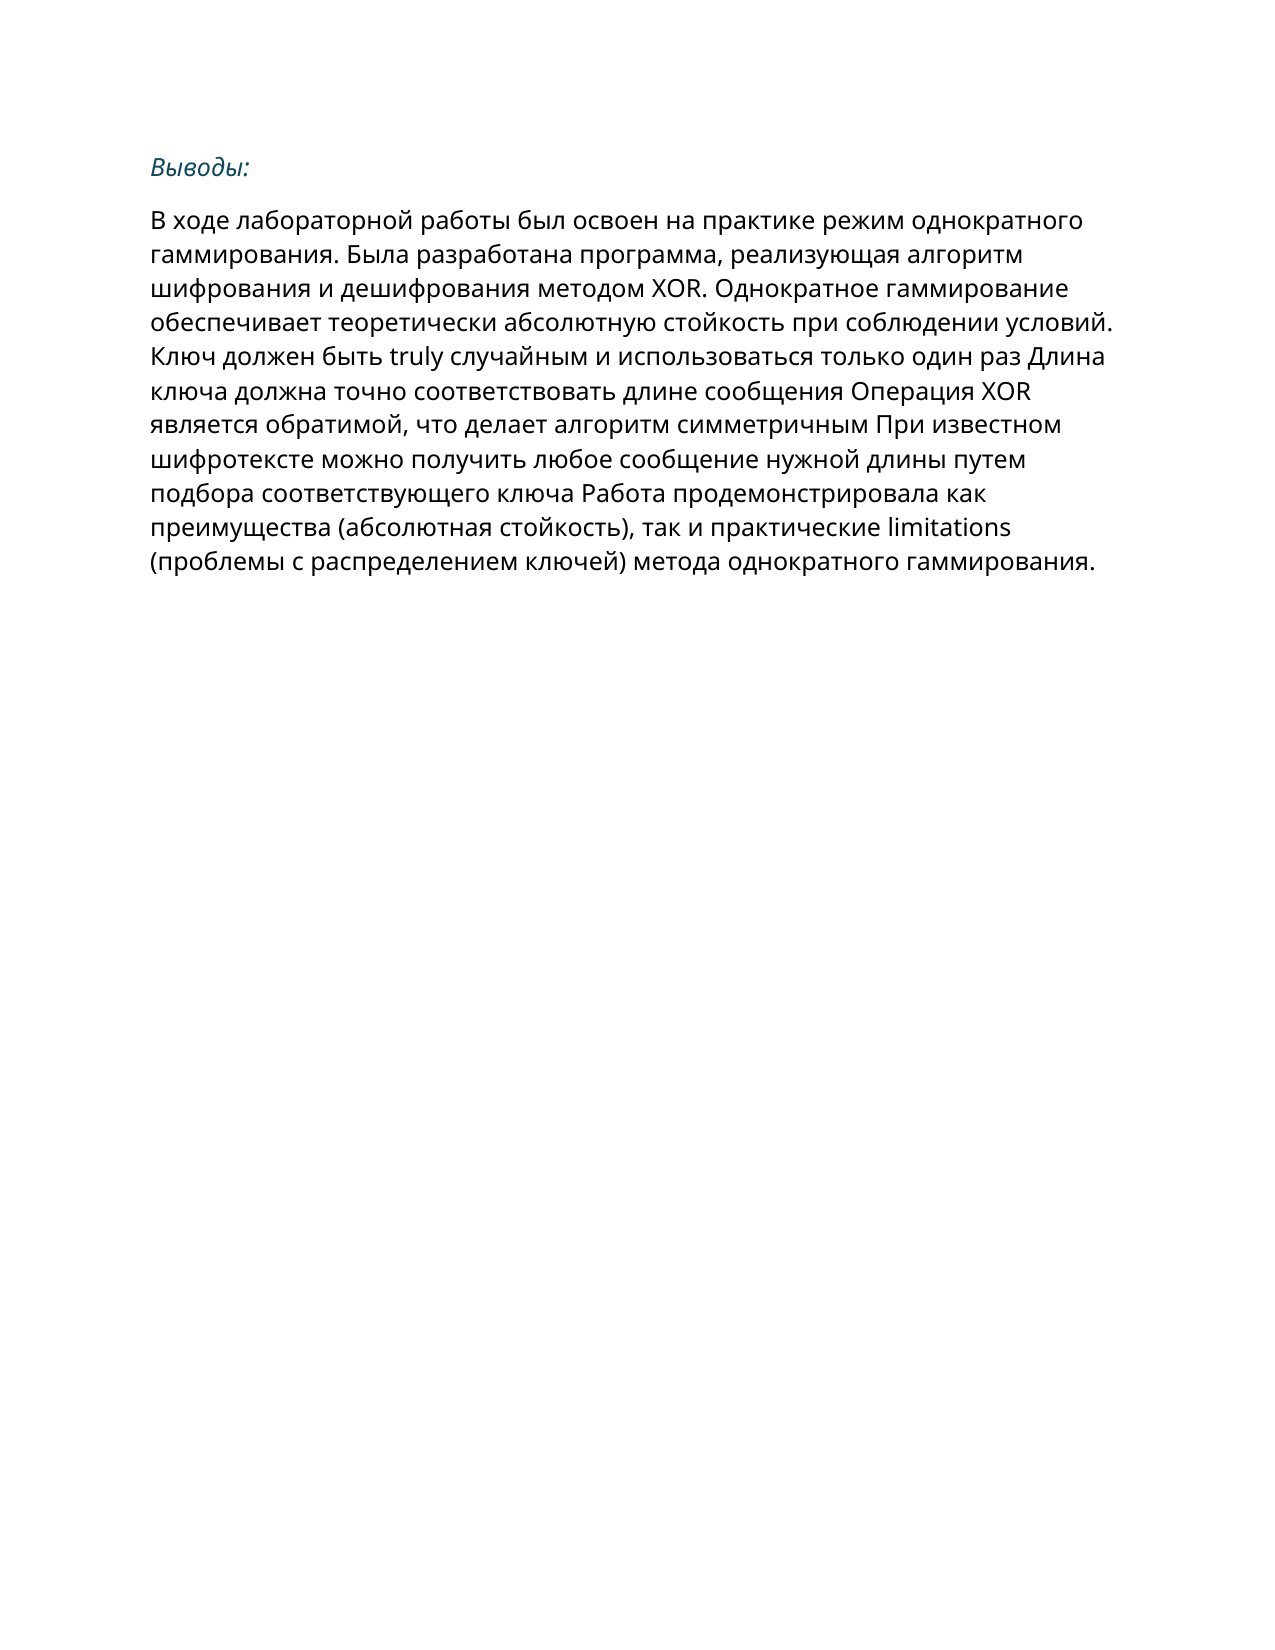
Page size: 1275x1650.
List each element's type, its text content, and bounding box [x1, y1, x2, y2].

text В ходе лабораторной работы был освоен на практике режим однократного гаммирования. Была разработана программа, реализующая алгоритм шифрования и дешифрования методом XOR. Однократное гаммирование обеспечивает теоретически абсолютную стойкость при соблюдении условий. Ключ должен быть truly случайным и использоваться только один раз Длина ключа должна точно соответствовать длине сообщения Операция XOR является обратимой, что делает алгоритм симметричным При известном шифротексте можно получить любое сообщение нужной длины путем подбора соответствующего ключа Работа продемонстрировала как преимущества (абсолютная стойкость), так и практические limitations (проблемы с распределением ключей) метода однократного гаммирования. [150, 203, 1125, 577]
subtitle Выводы: [150, 150, 1125, 184]
